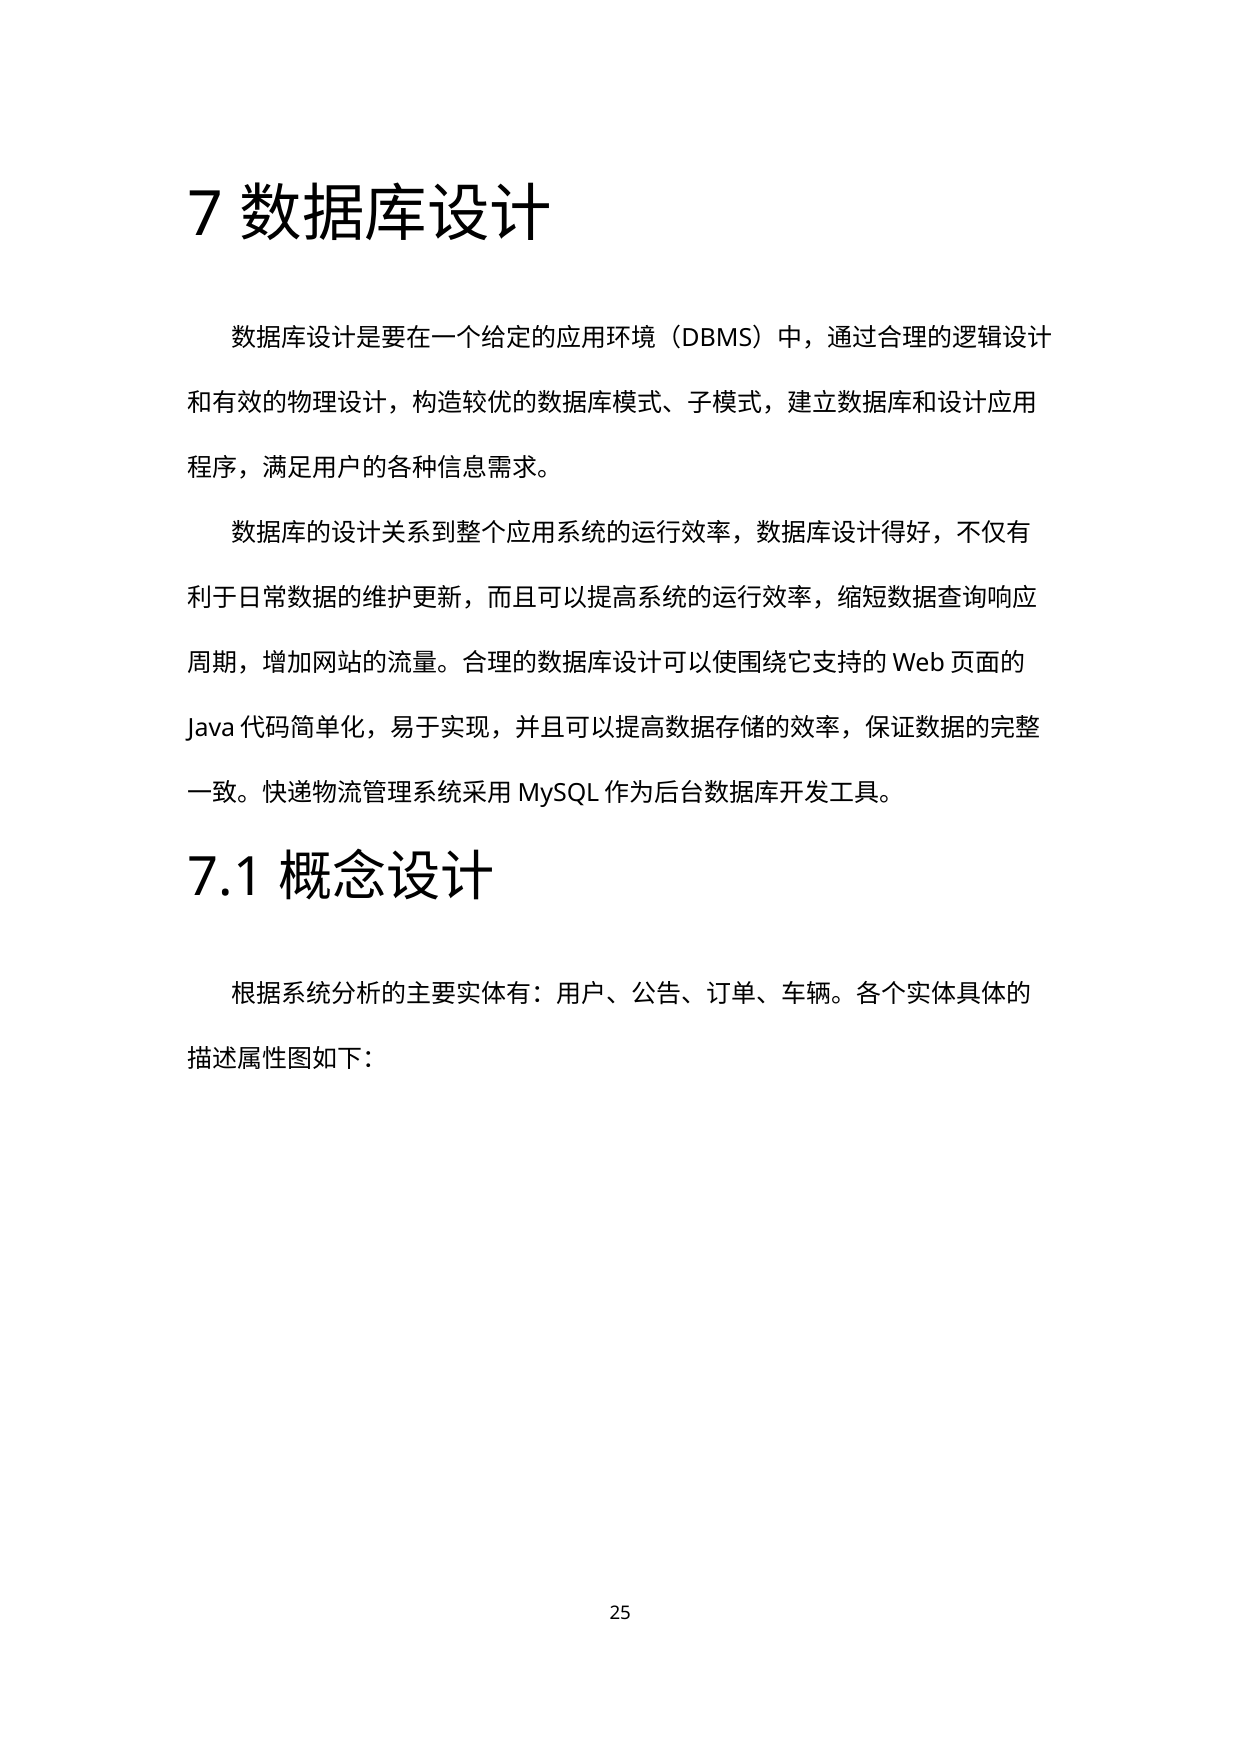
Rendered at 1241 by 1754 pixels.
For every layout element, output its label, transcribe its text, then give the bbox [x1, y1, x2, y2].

subtitle 7.1 概念设计 [187, 823, 1053, 920]
text 数据库设计是要在一个给定的应用环境（DBMS）中，通过合理的逻辑设计和有效的物理设计，构造较优的数据库模式、子模式，建立数据库和设计应用程序，满足用户的各种信息需求。 [187, 303, 1053, 498]
text 数据库的设计关系到整个应用系统的运行效率，数据库设计得好，不仅有利于日常数据的维护更新，而且可以提高系统的运行效率，缩短数据查询响应周期，增加网站的流量。合理的数据库设计可以使围绕它支持的Web页面的Java代码简单化，易于实现，并且可以提高数据存储的效率，保证数据的完整一致。快递物流管理系统采用MySQL作为后台数据库开发工具。 [187, 498, 1053, 823]
text 根据系统分析的主要实体有：用户、公告、订单、车辆。各个实体具体的描述属性图如下： [187, 959, 1053, 1089]
subtitle 7 数据库设计 [187, 160, 1053, 257]
